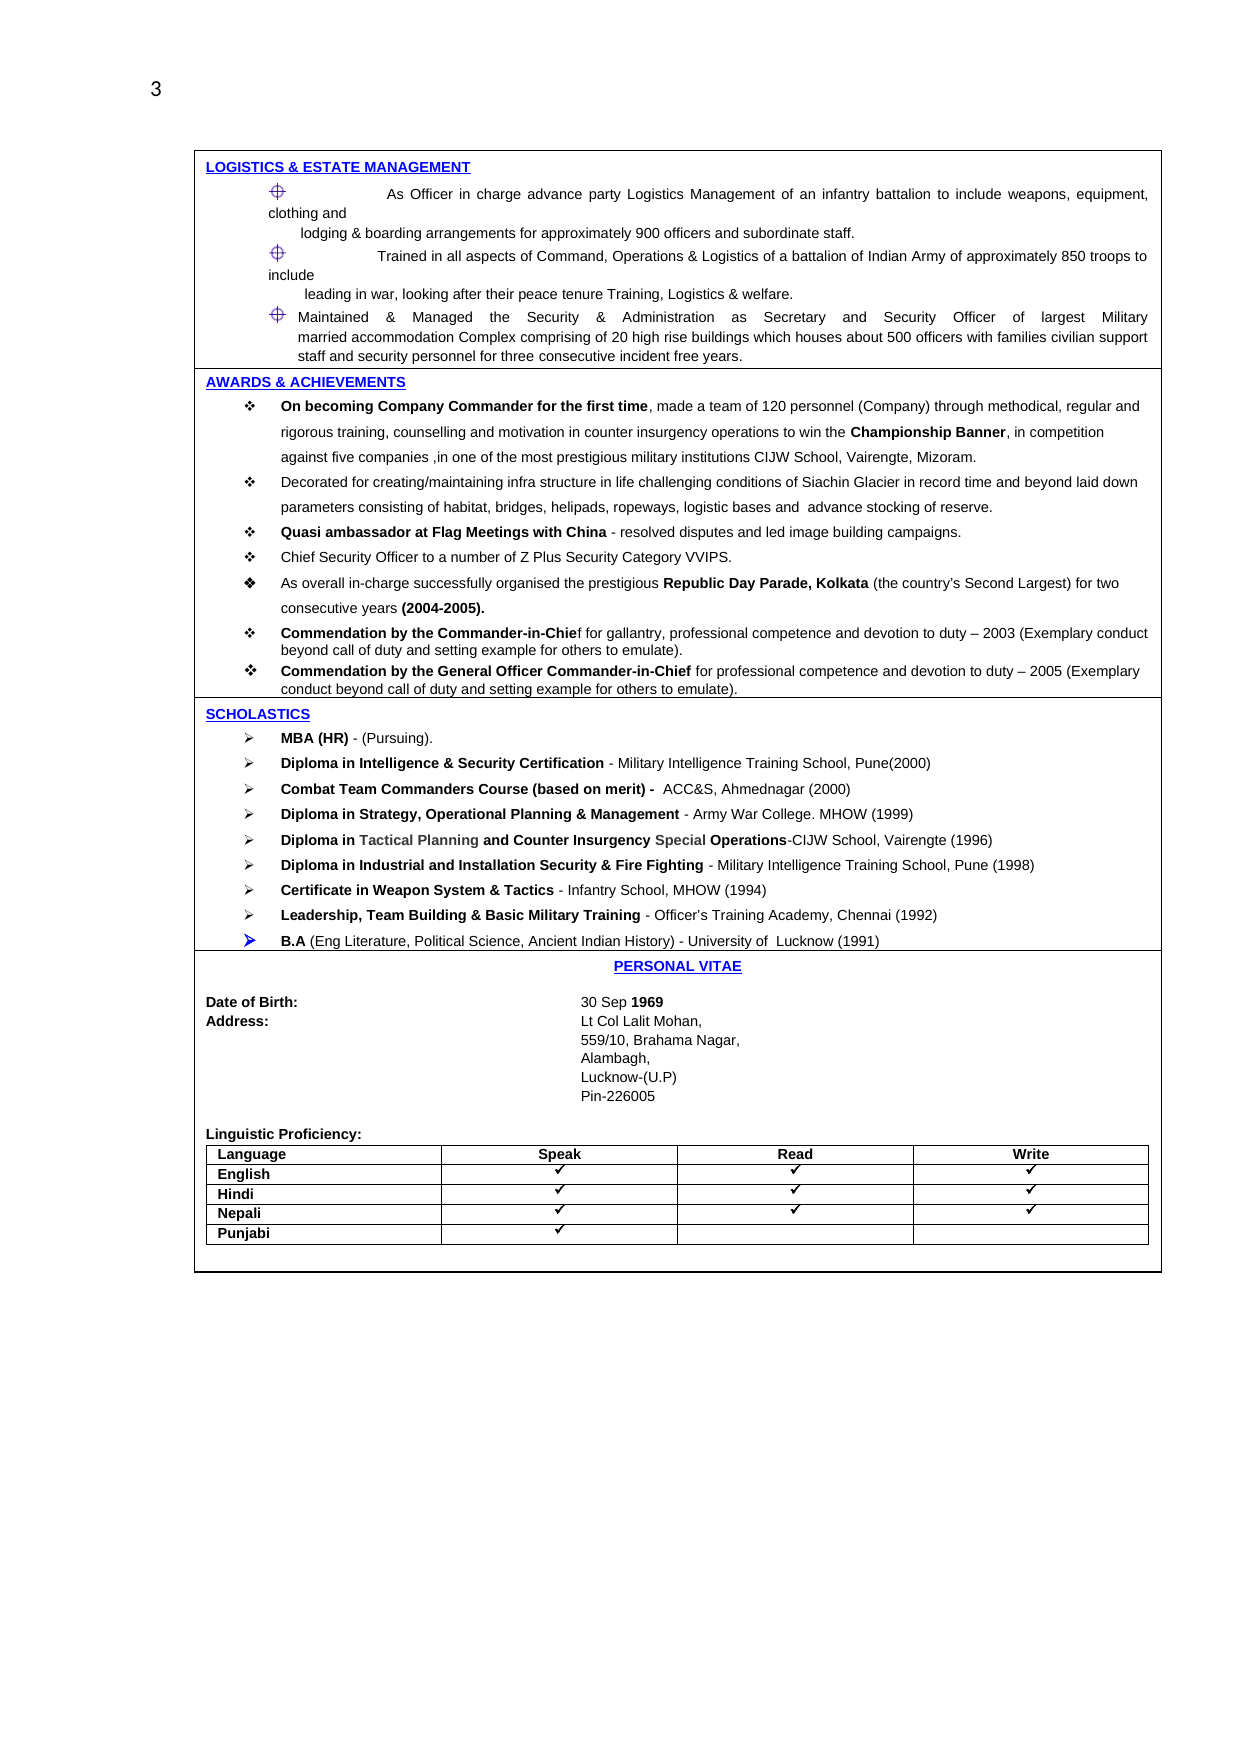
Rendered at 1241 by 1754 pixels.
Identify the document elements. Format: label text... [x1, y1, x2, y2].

picture [269, 183, 286, 200]
table_cell AWARDS & ACHIEVEMENTS On becoming Company Commander for the first time, made a team of 120 personnel (Company) through methodical, regular and rigorous training, counselling and motivation in counter insurgency operations to win the Championship Banner, in competition against five companies ,in one of the most prestigious military institutions CIJW School, Vairengte, Mizoram. Decorated for creating/maintaining infra structure in life challenging conditions of Siachin Glacier in record time and beyond laid down parameters consisting of habitat, bridges, helipads, ropeways, logistic bases and advance stocking of reserve. Quasi ambassador at Flag Meetings with China - resolved disputes and led image building campaigns. Chief Security Officer to a number of Z Plus Security Category VVIPS. As overall in-charge successfully organised the prestigious Republic Day Parade, Kolkata (the country’s Second Largest) for two consecutive years (2004-2005). Commendation by the Commander-in-Chief for gallantry, professional competence and devotion to duty – 2003 (Exemplary conduct beyond call of duty and setting example for others to emulate). Commendation by the General Officer Commander-in-Chief for professional competence and devotion to duty – 2005 (Exemplary conduct beyond call of duty and setting example for others to emulate). [195, 369, 1161, 697]
table_cell SCHOLASTICS MBA (HR) - (Pursuing). Diploma in Intelligence & Security Certification - Military Intelligence Training School, Pune(2000) Combat Team Commanders Course (based on merit) - ACC&S, Ahmednagar (2000) Diploma in Strategy, Operational Planning & Management - Army War College. MHOW (1999) Diploma in Tactical Planning and Counter Insurgency Special Operations-CIJW School, Vairengte (1996) Diploma in Industrial and Installation Security & Fire Fighting - Military Intelligence Training School, Pune (1998) Certificate in Weapon System & Tactics - Infantry School, MHOW (1994) Leadership, Team Building & Basic Military Training - Officer’s Training Academy, Chennai (1992) B.A (Eng Literature, Political Science, Ancient Indian History) - University of Lucknow (1991) [195, 698, 1161, 950]
table_header LOGISTICS & ESTATE MANAGEMENT As Officer in charge advance party Logistics Management of an infantry battalion to include weapons, equipment, clothing and lodging & boarding arrangements for approximately 900 officers and subordinate staff. Trained in all aspects of Command, Operations & Logistics of a battalion of Indian Army of approximately 850 troops to include leading in war, looking after their peace tenure Training, Logistics & welfare. Maintained & Managed the Security & Administration as Secretary and Security Officer of largest Military married accommodation Complex comprising of 20 high rise buildings which houses about 500 officers with families civilian support staff and security personnel for three consecutive incident free years. [195, 151, 1161, 368]
picture [269, 306, 286, 323]
table_cell PERSONAL VITAE Date of Birth: 30 Sep 1969 Address: Lt Col Lalit Mohan, 559/10, Brahama Nagar, Alambagh, Lucknow-(U.P) Pin-226005 Linguistic Proficiency: [195, 951, 1161, 1271]
picture [269, 244, 286, 262]
